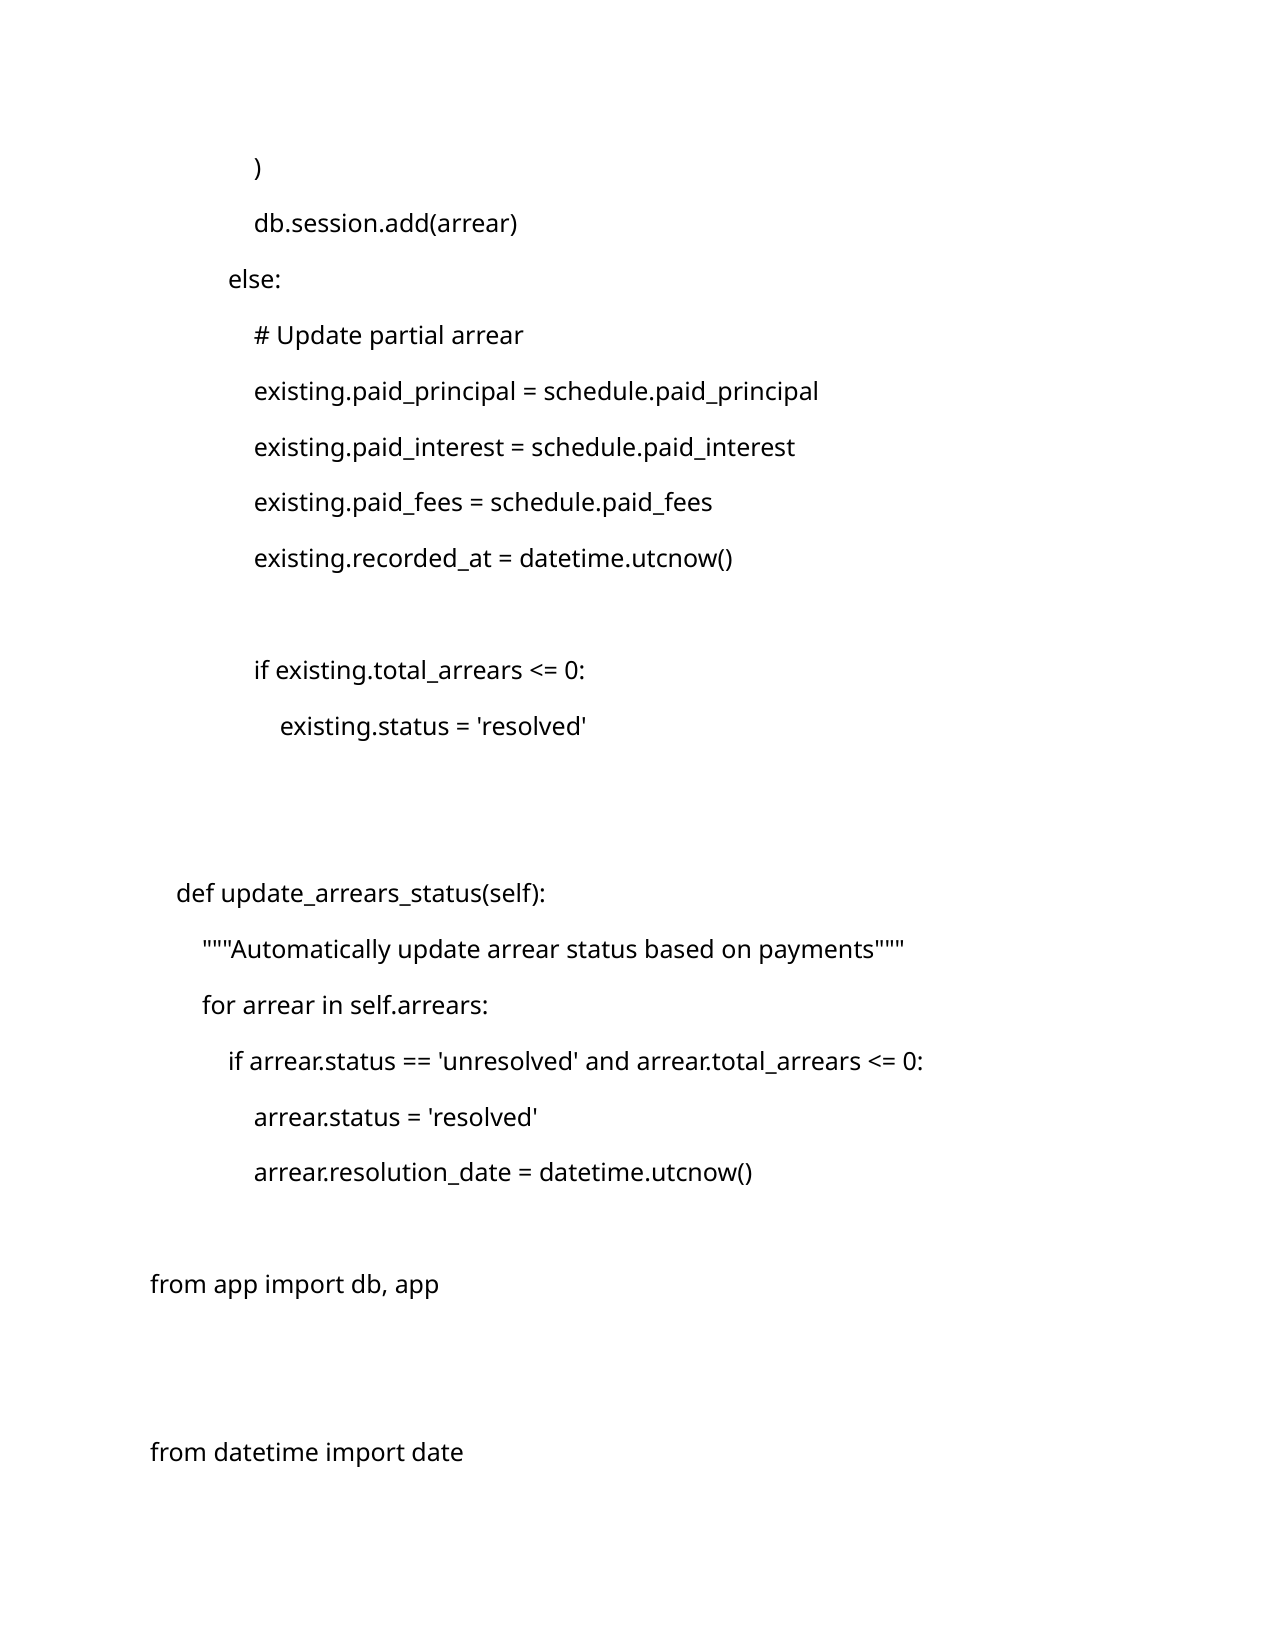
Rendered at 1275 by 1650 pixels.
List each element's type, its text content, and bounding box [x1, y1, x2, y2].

text arrear.status = 'resolved' [150, 1099, 1125, 1133]
text ) [150, 150, 1125, 184]
text existing.paid_principal = schedule.paid_principal [150, 373, 1125, 407]
text for arrear in self.arrears: [150, 987, 1125, 1022]
text existing.paid_interest = schedule.paid_interest [150, 429, 1125, 463]
text existing.status = 'resolved' [150, 708, 1125, 742]
text if arrear.status == 'unresolved' and arrear.total_arrears <= 0: [150, 1043, 1125, 1077]
text arrear.resolution_date = datetime.utcnow() [150, 1155, 1125, 1189]
text else: [150, 262, 1125, 296]
text from app import db, app [150, 1267, 1125, 1301]
text from datetime import date [150, 1434, 1125, 1468]
text """Automatically update arrear status based on payments""" [150, 932, 1125, 966]
text if existing.total_arrears <= 0: [150, 652, 1125, 687]
text existing.recorded_at = datetime.utcnow() [150, 541, 1125, 575]
text existing.paid_fees = schedule.paid_fees [150, 485, 1125, 519]
text db.session.add(arrear) [150, 206, 1125, 240]
text # Update partial arrear [150, 317, 1125, 352]
text def update_arrears_status(self): [150, 876, 1125, 910]
